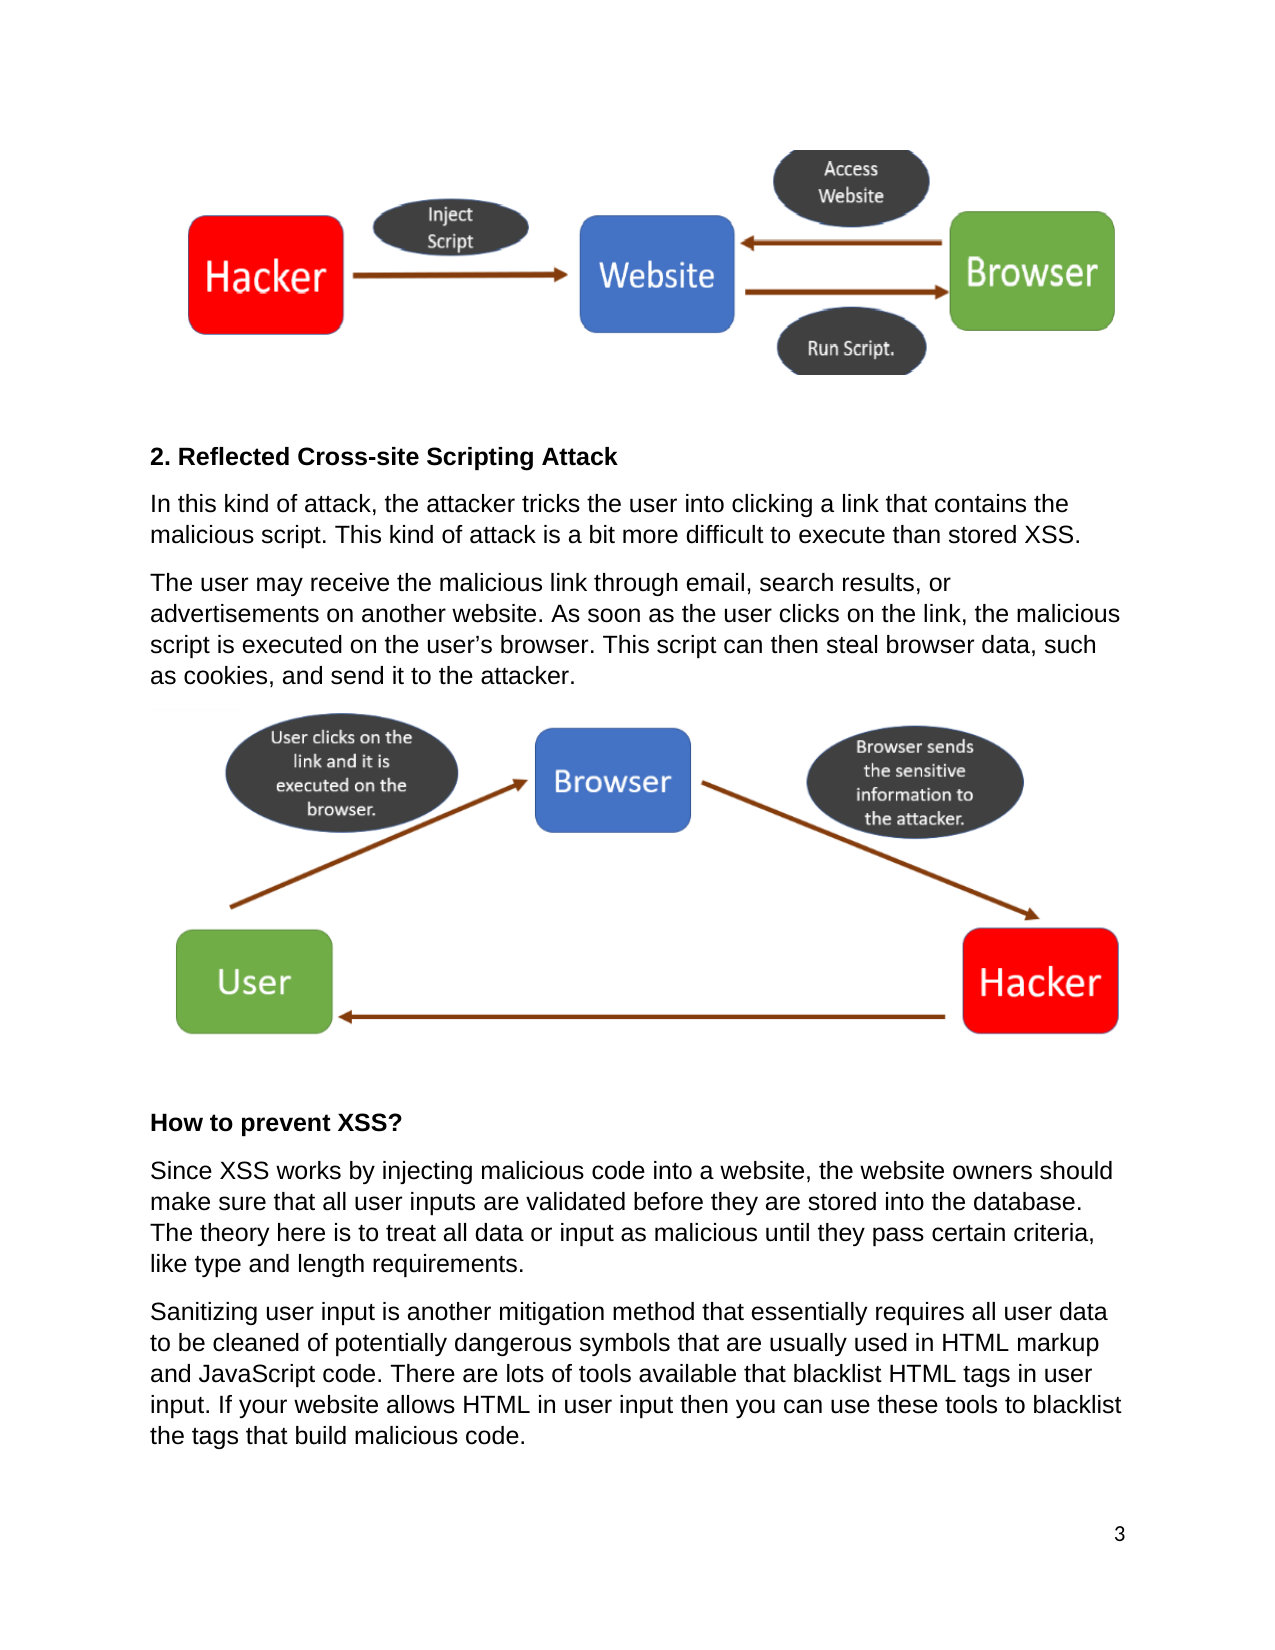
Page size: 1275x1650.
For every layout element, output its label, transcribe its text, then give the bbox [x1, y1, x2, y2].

text In this kind of attack, the attacker tricks the user into clicking a link that contains the malicious script. This kind of attack is a bit more difficult to execute than stored XSS. [150, 489, 1125, 549]
text Since XSS works by injecting malicious code into a website, the website owners should make sure that all user inputs are validated before they are stored into the database. The theory here is to treat all data or input as malicious until they pass certain criteria, like type and length requirements. [150, 1156, 1125, 1278]
text Sanitizing user input is another mitigation method that essentially requires all user data to be cleaned of potentially dangerous symbols that are usually used in HTML markup and JavaScript code. There are lots of tools available that blacklist HTML tags in user input. If your website allows HTML in user input then you can use these tools to blacklist the tags that build malicious code. [150, 1297, 1125, 1450]
picture [150, 708, 1125, 1042]
picture [150, 150, 1124, 375]
text How to prevent XSS? [150, 1108, 1125, 1137]
text 2. Reflected Cross-site Scripting Attack [150, 442, 1125, 470]
text The user may receive the malicious link through email, search results, or advertisements on another website. As soon as the user clicks on the link, the malicious script is executed on the user’s browser. This script can then steal browser data, such as cookies, and send it to the attacker. [150, 568, 1125, 690]
